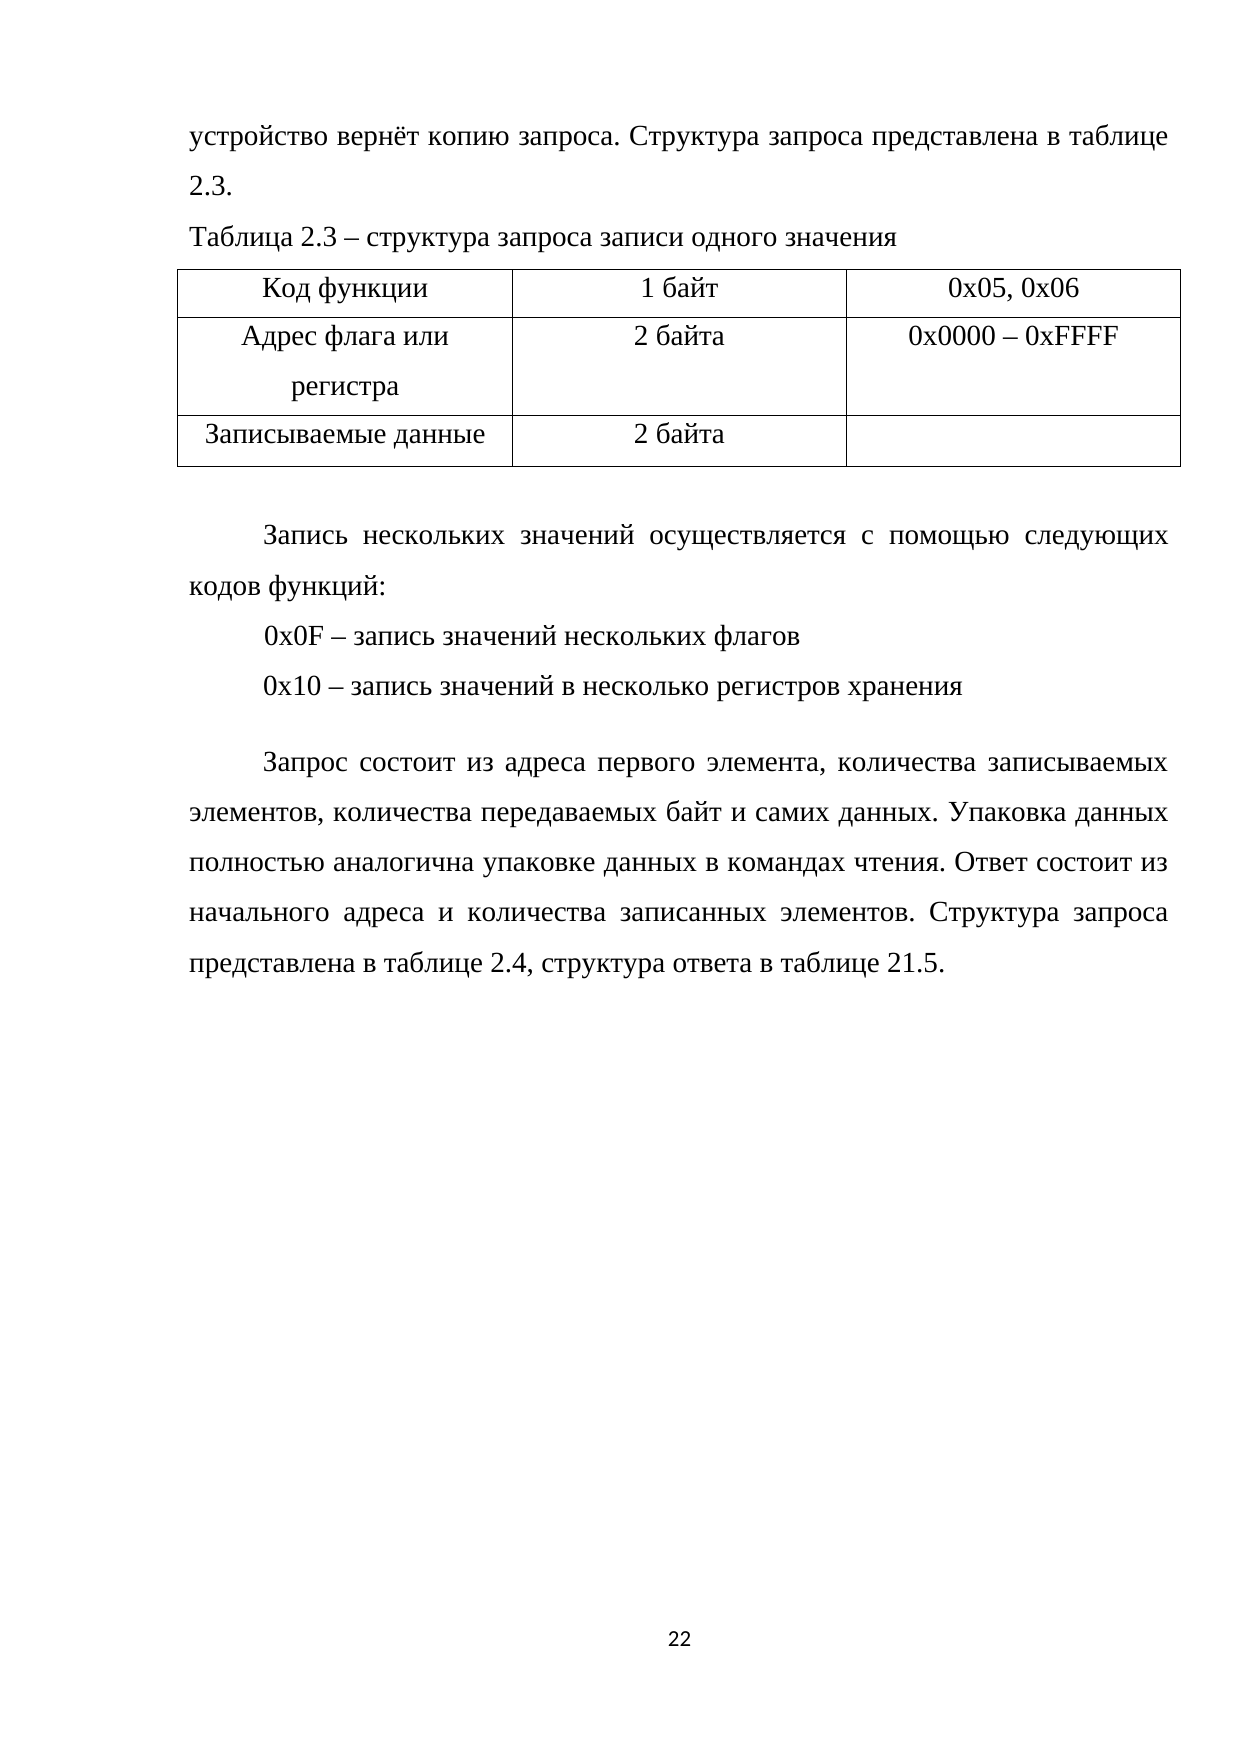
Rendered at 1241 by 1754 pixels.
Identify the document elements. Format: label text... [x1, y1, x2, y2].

list 0x0F – запись значений нескольких флагов [264, 618, 1169, 652]
table_cell 2 байта [513, 416, 846, 466]
table_header 1 байт [513, 270, 846, 317]
text 0x10 – запись значений в несколько регистров хранения [189, 668, 1169, 702]
text Запись нескольких значений осуществляется с помощью следующих кодов функций: [189, 517, 1169, 601]
table_header 0x05, 0x06 [847, 270, 1180, 317]
table_cell [847, 416, 1180, 466]
text Запрос состоит из адреса первого элемента, количества записываемых элементов, количества передаваемых байт и самих данных. Упаковка данных полностью аналогична упаковке данных в командах чтения. Ответ состоит из начального адреса и количества записанных элементов. Структура запроса представлена в таблице 2.4, структура ответа в таблице 21.5. [189, 744, 1169, 978]
table_cell 0x0000 – 0xFFFF [847, 318, 1180, 415]
table_cell Записываемые данные [178, 416, 512, 466]
text Таблица 2.3 – структура запроса записи одного значения [189, 219, 1169, 252]
table_header Код функции [178, 270, 512, 317]
table_cell 2 байта [513, 318, 846, 415]
table_cell Адрес флага или регистра [178, 318, 512, 415]
